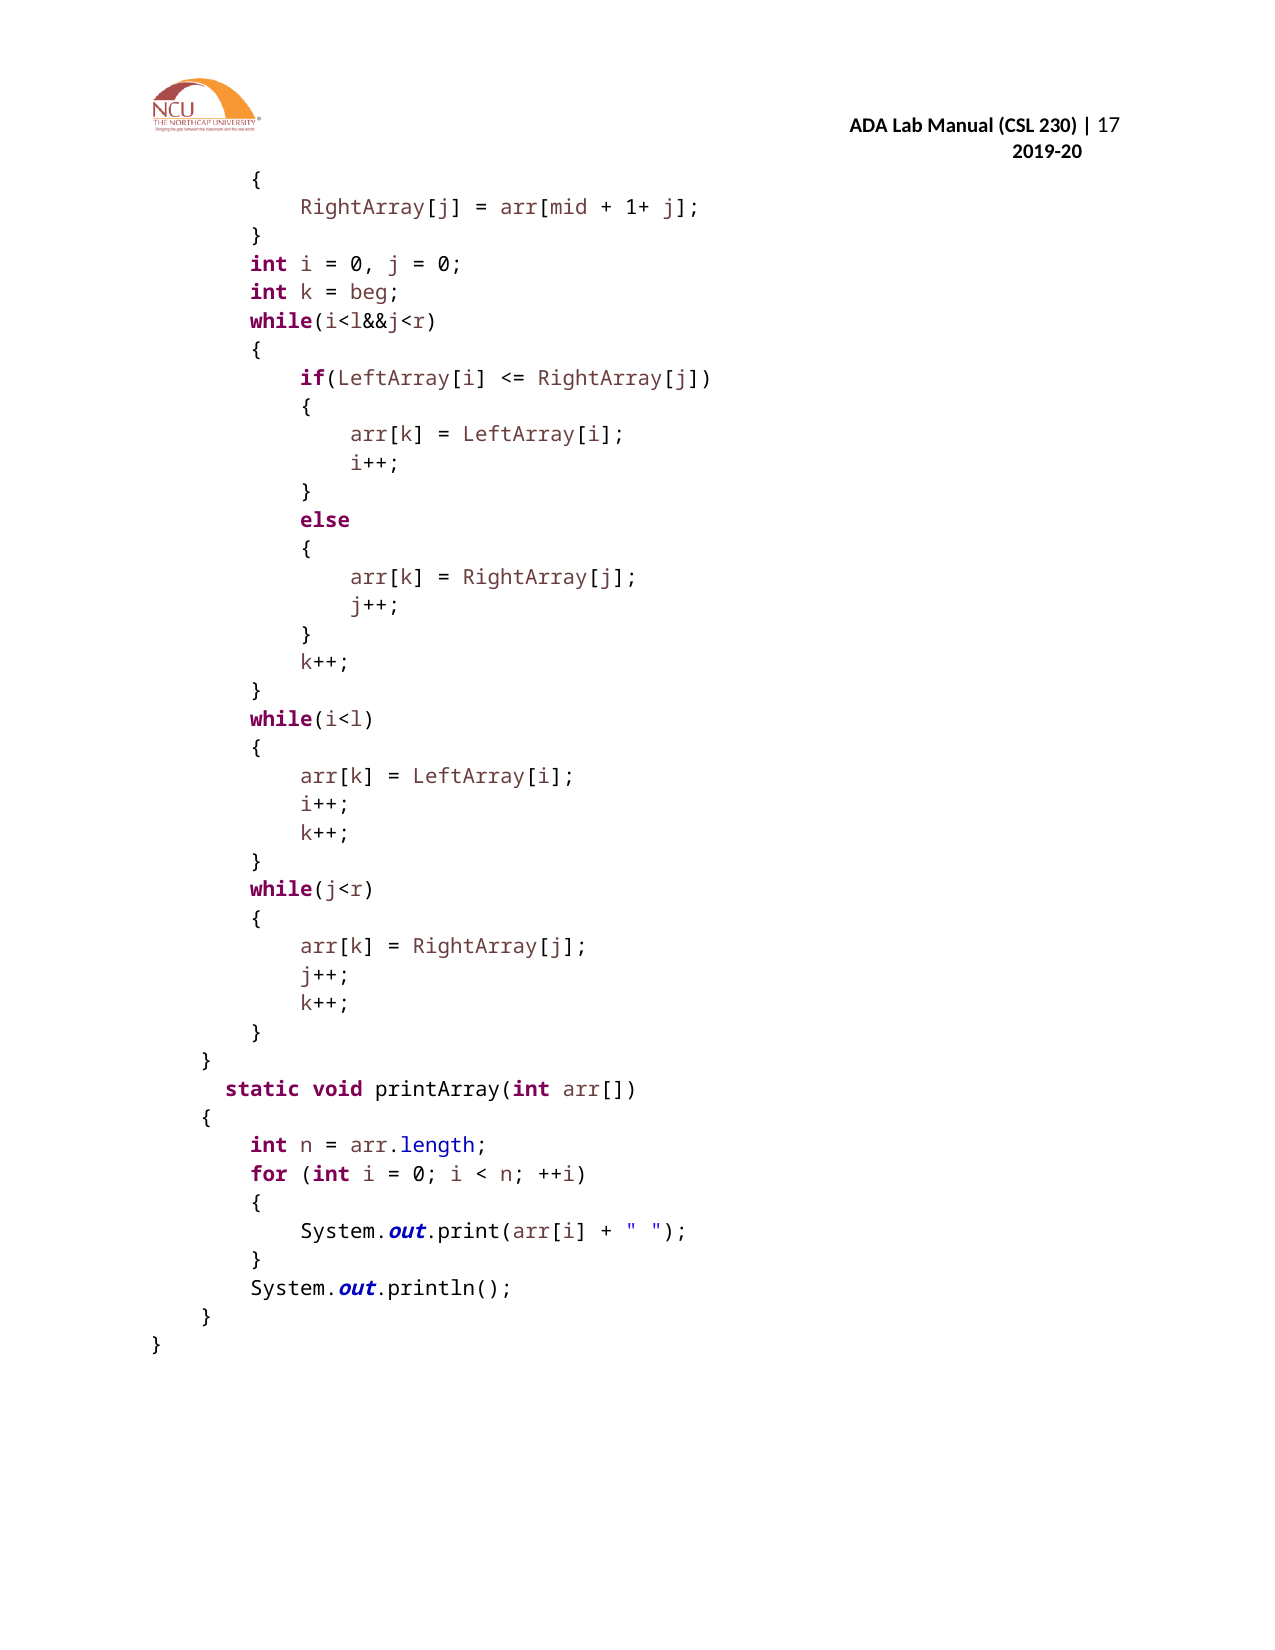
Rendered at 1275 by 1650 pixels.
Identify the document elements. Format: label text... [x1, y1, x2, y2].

text k++; [150, 988, 1125, 1017]
text j++; [150, 590, 1125, 619]
picture [150, 75, 262, 133]
text } [150, 619, 1125, 647]
text arr[k] = LeftArray[i]; [150, 761, 1125, 789]
text } [150, 1045, 1125, 1074]
text { [150, 334, 1125, 363]
text } [150, 221, 1125, 249]
text System.out.println(); [150, 1273, 1125, 1301]
text } [150, 1329, 1125, 1358]
text { [150, 903, 1125, 931]
text k++; [150, 647, 1125, 676]
text j++; [150, 960, 1125, 988]
text arr[k] = RightArray[j]; [150, 562, 1125, 590]
text arr[k] = LeftArray[i]; [150, 419, 1125, 448]
text } [150, 676, 1125, 704]
text int i = 0, j = 0; [150, 249, 1125, 277]
text } [150, 846, 1125, 874]
text i++; [150, 789, 1125, 818]
text i++; [150, 448, 1125, 476]
text { [150, 1102, 1125, 1131]
text int k = beg; [150, 277, 1125, 306]
text static void printArray(int arr[]) [150, 1074, 1125, 1102]
text { [150, 1187, 1125, 1216]
text } [150, 1017, 1125, 1045]
text if(LeftArray[i] <= RightArray[j]) [150, 363, 1125, 391]
text { [150, 391, 1125, 419]
text { [150, 533, 1125, 562]
text { [150, 164, 1125, 192]
text } [150, 1244, 1125, 1273]
text while(i<l) [150, 704, 1125, 732]
text else [150, 505, 1125, 533]
text k++; [150, 818, 1125, 846]
text } [150, 1301, 1125, 1329]
text while(i<l&&j<r) [150, 306, 1125, 334]
text int n = arr.length; [150, 1131, 1125, 1159]
text while(j<r) [150, 874, 1125, 903]
text for (int i = 0; i < n; ++i) [150, 1159, 1125, 1187]
text RightArray[j] = arr[mid + 1+ j]; [150, 192, 1125, 221]
text System.out.print(arr[i] + " "); [150, 1216, 1125, 1244]
text { [150, 732, 1125, 761]
text arr[k] = RightArray[j]; [150, 931, 1125, 960]
text } [150, 476, 1125, 505]
